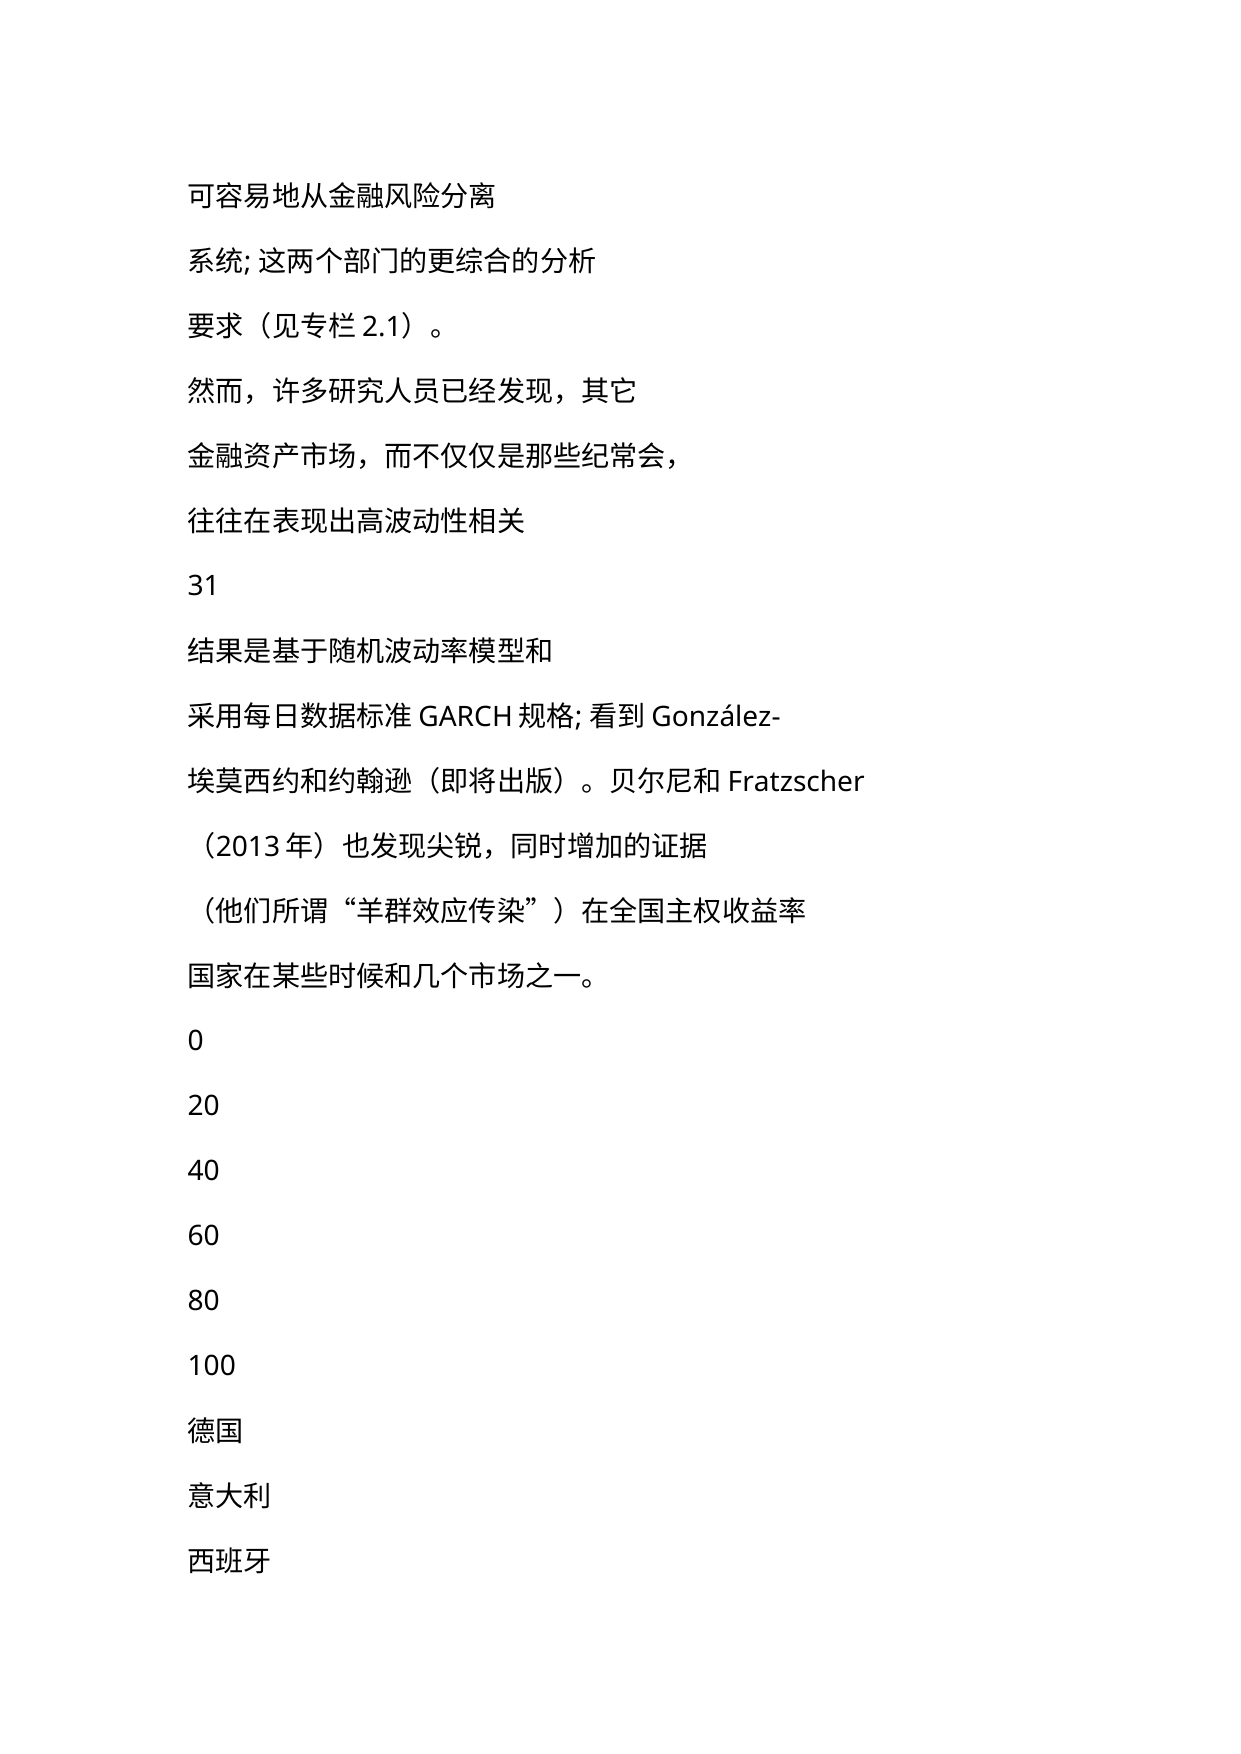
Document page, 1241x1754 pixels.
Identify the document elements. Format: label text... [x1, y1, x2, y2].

text （他们所谓“羊群效应传染”）在全国主权收益率 [187, 877, 1053, 942]
text 80 [187, 1267, 1053, 1332]
text 要求（见专栏2.1）。 [187, 292, 1053, 357]
text 埃莫西约和约翰逊（即将出版）。贝尔尼和Fratzscher [187, 747, 1053, 812]
text 西班牙 [187, 1527, 1053, 1592]
text 结果是基于随机波动率模型和 [187, 617, 1053, 682]
text 0 [187, 1007, 1053, 1072]
text 100 [187, 1332, 1053, 1397]
text 往往在表现出高波动性相关 [187, 487, 1053, 552]
text 金融资产市场，而不仅仅是那些纪常会， [187, 422, 1053, 487]
text （2013年）也发现尖锐，同时增加的证据 [187, 812, 1053, 877]
text 31 [187, 552, 1053, 617]
text 然而，许多研究人员已经发现，其它 [187, 357, 1053, 422]
text 60 [187, 1202, 1053, 1267]
text 国家在某些时候和几个市场之一。 [187, 942, 1053, 1007]
text 20 [187, 1072, 1053, 1137]
text 意大利 [187, 1462, 1053, 1527]
text 德国 [187, 1397, 1053, 1462]
text 采用每日数据标准GARCH规格; 看到González- [187, 682, 1053, 747]
text 可容易地从金融风险分离 [187, 162, 1053, 227]
text 系统; 这两个部门的更综合的分析 [187, 227, 1053, 292]
text 40 [187, 1137, 1053, 1202]
